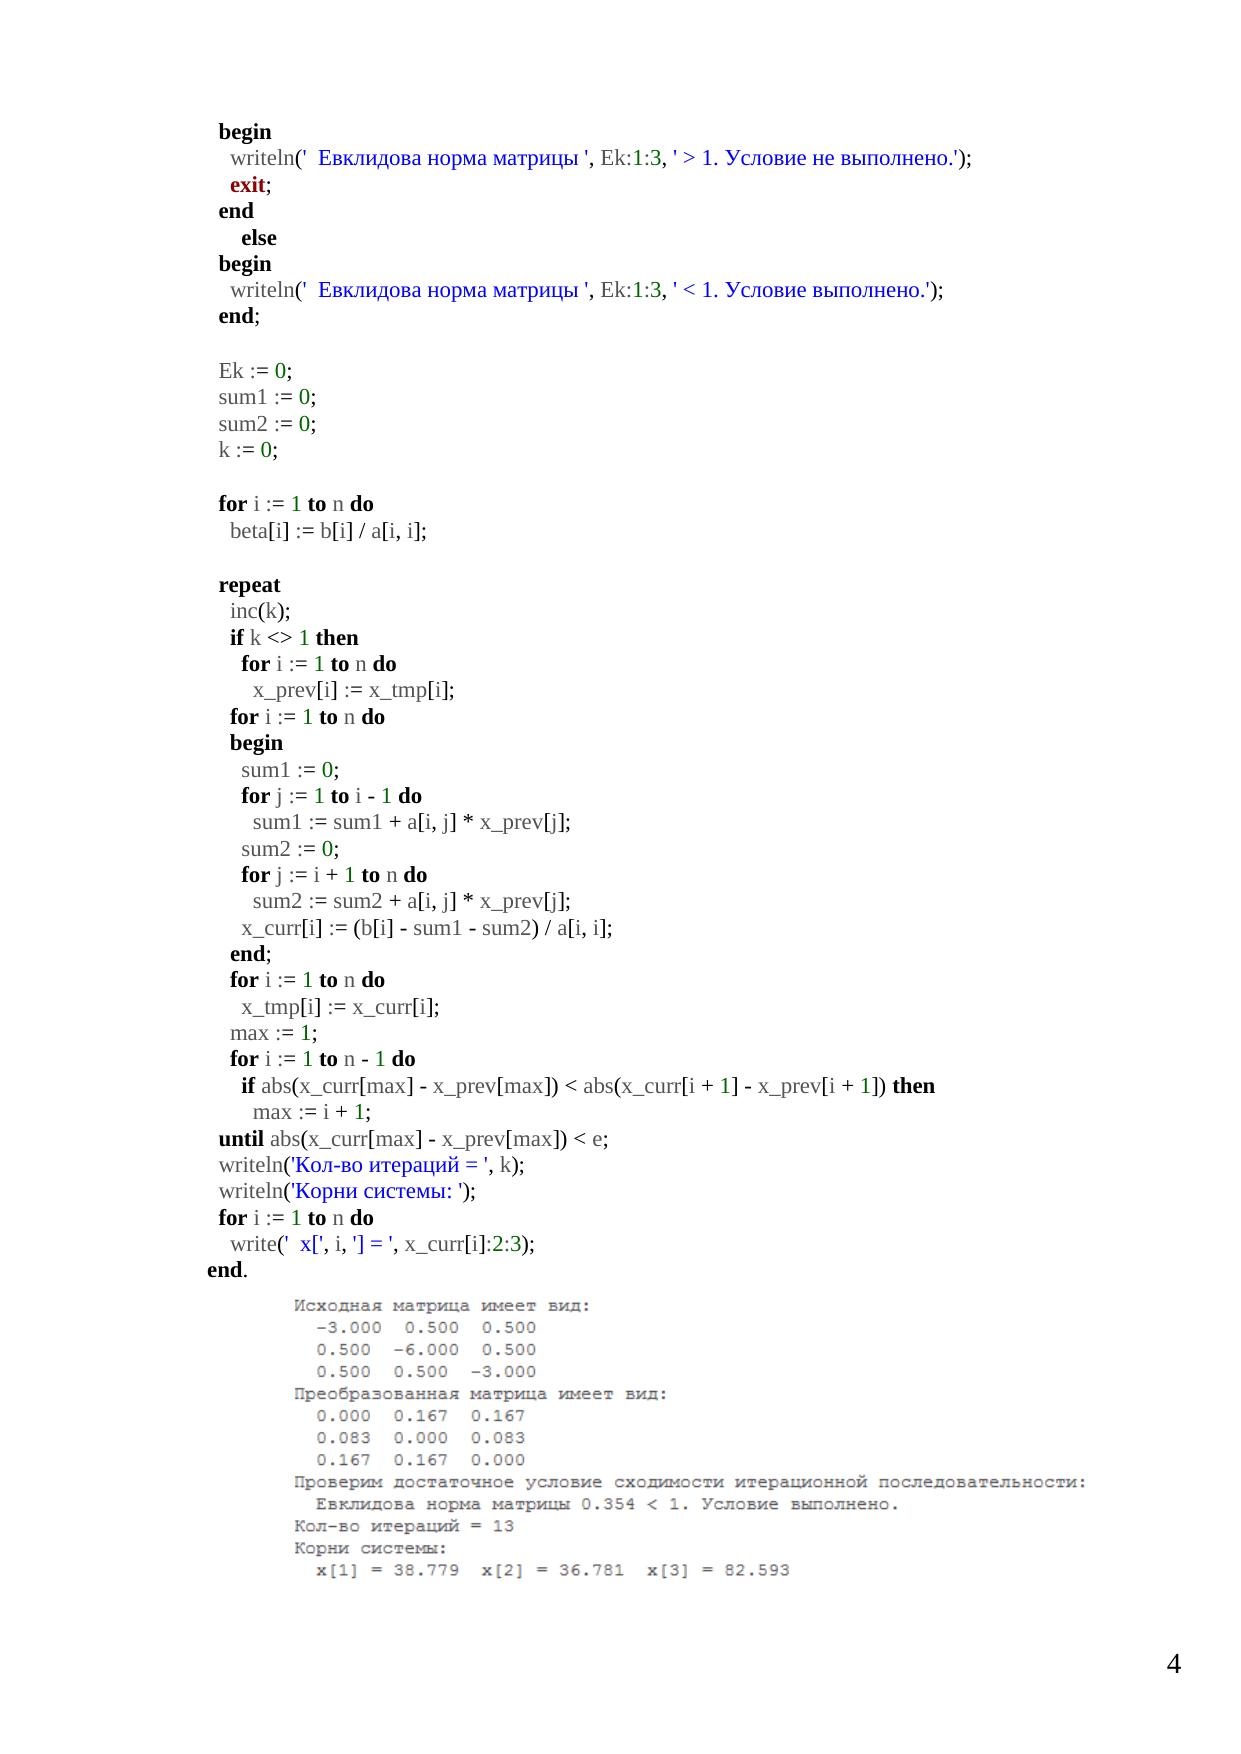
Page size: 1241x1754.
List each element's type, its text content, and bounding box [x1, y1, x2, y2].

text else [207, 223, 1181, 250]
text write(' x[', i, '] = ', x_curr[i]:2:3); [207, 1230, 1181, 1256]
text sum2 := 0; [207, 410, 1181, 436]
text writeln('Корни системы: '); [207, 1177, 1181, 1204]
text writeln('Кол-во итераций = ', k); [207, 1151, 1181, 1177]
text beta[i] := b[i] / a[i, i]; [207, 517, 1181, 543]
text max := i + 1; [207, 1098, 1181, 1124]
text for i := 1 to n do [207, 1204, 1181, 1230]
text for j := 1 to i - 1 do [207, 782, 1181, 808]
text end [207, 197, 1181, 223]
text for i := 1 to n do [207, 966, 1181, 993]
text for i := 1 to n do [207, 703, 1181, 729]
text inc(k); [207, 597, 1181, 624]
list end. [207, 1256, 1181, 1283]
text sum1 := sum1 + a[i, j] * x_prev[j]; [207, 808, 1181, 835]
text repeat [207, 571, 1181, 597]
text x_prev[i] := x_tmp[i]; [207, 677, 1181, 703]
text begin [207, 729, 1181, 756]
text sum2 := 0; [207, 835, 1181, 861]
text end; [207, 303, 1181, 329]
text sum2 := sum2 + a[i, j] * x_prev[j]; [207, 887, 1181, 914]
text sum1 := 0; [207, 756, 1181, 782]
text x_curr[i] := (b[i] - sum1 - sum2) / a[i, i]; [207, 914, 1181, 940]
text for j := i + 1 to n do [207, 861, 1181, 887]
text Ek := 0; [207, 357, 1181, 383]
text begin [207, 250, 1181, 276]
text writeln(' Eвклидова норма матрицы ', Ek:1:3, ' < 1. Условие выполнено.'); [207, 276, 1181, 303]
text x_tmp[i] := x_curr[i]; [207, 993, 1181, 1019]
text for i := 1 to n do [207, 490, 1181, 517]
text if abs(x_curr[max] - x_prev[max]) < abs(x_curr[i + 1] - x_prev[i + 1]) then [207, 1072, 1181, 1098]
text if k <> 1 then [207, 624, 1181, 650]
picture [294, 1295, 1094, 1587]
text k := 0; [207, 436, 1181, 462]
text begin [207, 118, 1181, 144]
text sum1 := 0; [207, 383, 1181, 410]
text until abs(x_curr[max] - x_prev[max]) < e; [207, 1124, 1181, 1151]
text for i := 1 to n - 1 do [207, 1046, 1181, 1072]
text writeln(' Eвклидова норма матрицы ', Ek:1:3, ' > 1. Условие не выполнено.'); [207, 144, 1181, 171]
text exit; [207, 171, 1181, 197]
text end; [207, 940, 1181, 966]
text for i := 1 to n do [207, 650, 1181, 677]
text max := 1; [207, 1019, 1181, 1046]
